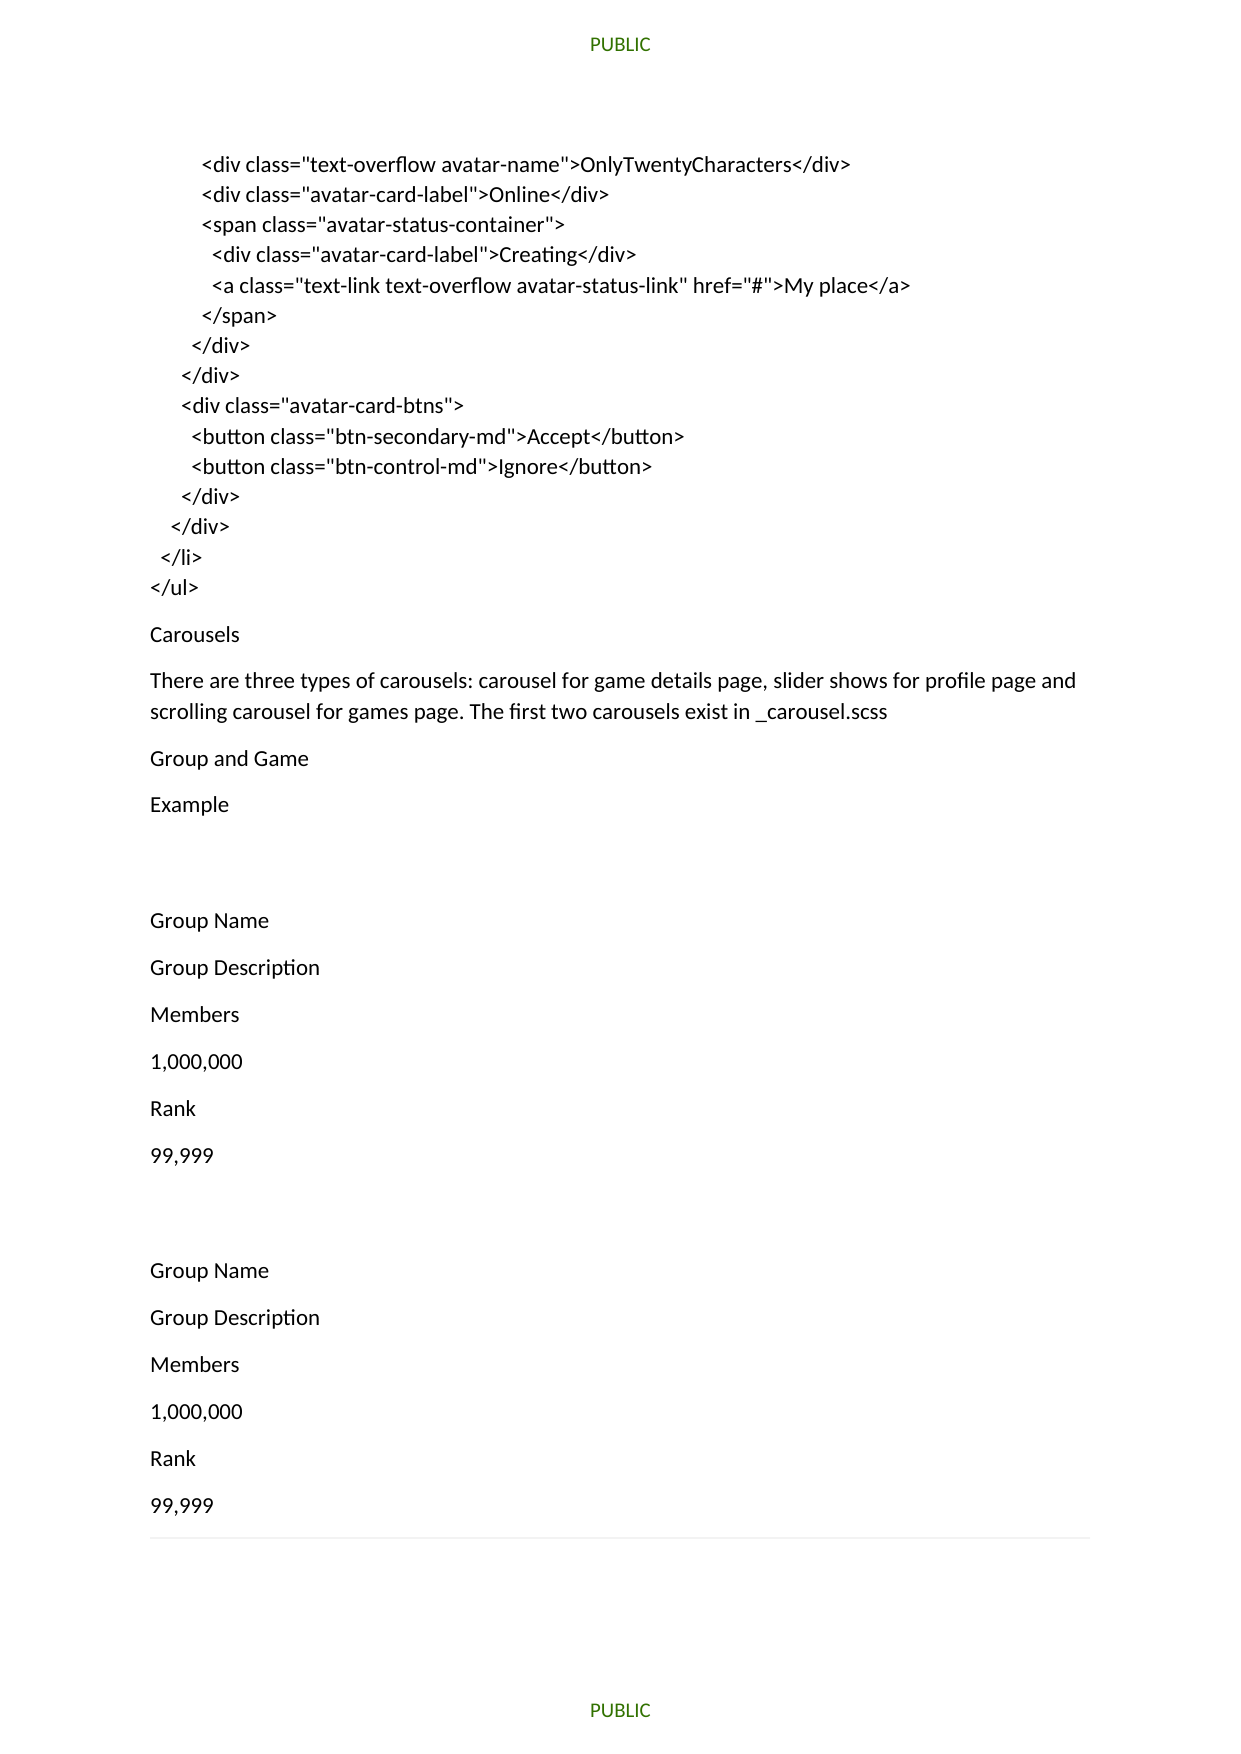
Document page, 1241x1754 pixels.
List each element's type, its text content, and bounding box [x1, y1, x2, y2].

text 99,999 [150, 1491, 1090, 1519]
text 1,000,000 [150, 1397, 1090, 1425]
text 99,999 [150, 1141, 1090, 1169]
text Group Name [150, 906, 1090, 934]
text Group Description [150, 953, 1090, 981]
text Group Name [150, 1257, 1090, 1285]
text There are three types of carousels: carousel for game details page, slider shows for profile page and scrolling carousel for games page. The first two carousels exist in _carousel.scss [150, 667, 1090, 725]
text Carousels [150, 620, 1090, 648]
text Group and Game [150, 744, 1090, 772]
text Example [150, 791, 1090, 819]
text Members [150, 1000, 1090, 1028]
text 1,000,000 [150, 1047, 1090, 1075]
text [150, 150, 1090, 601]
text Members [150, 1350, 1090, 1378]
text Rank [150, 1094, 1090, 1122]
text Rank [150, 1444, 1090, 1472]
text Group Description [150, 1303, 1090, 1332]
